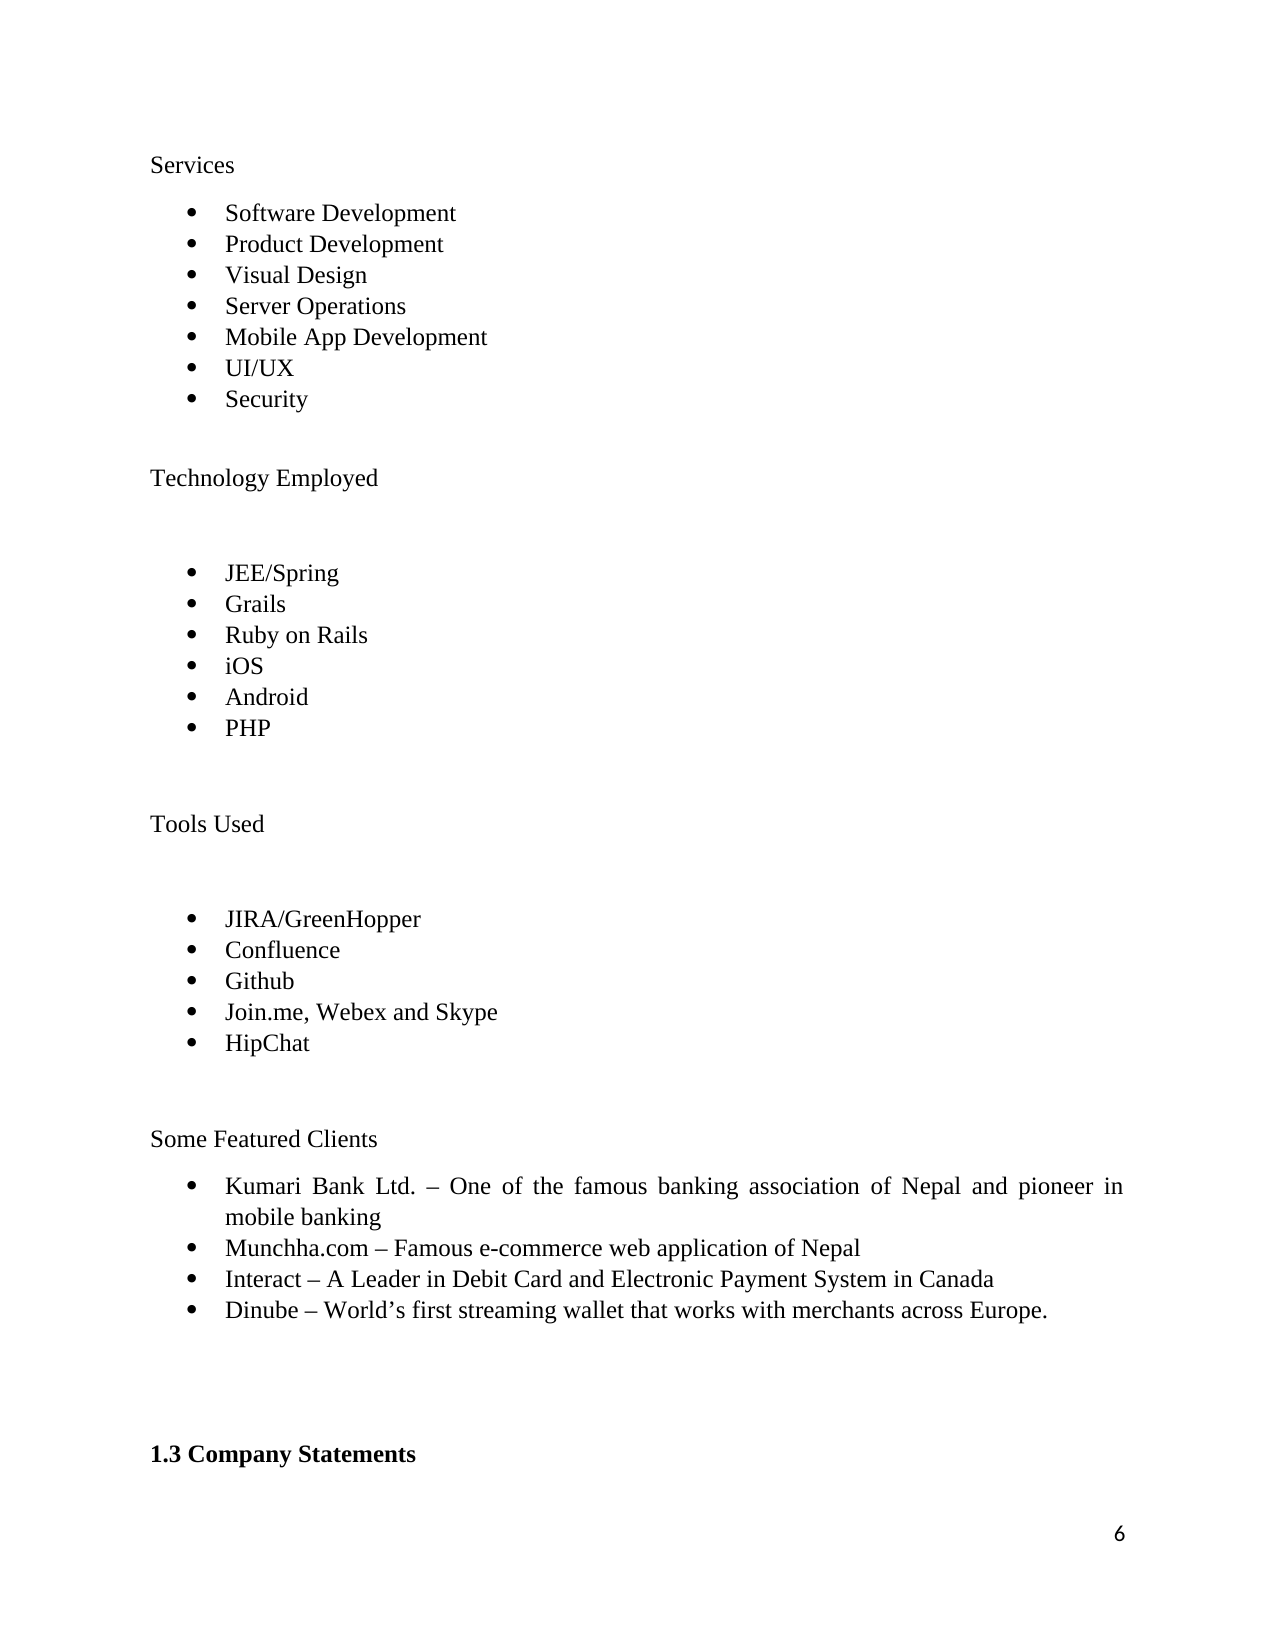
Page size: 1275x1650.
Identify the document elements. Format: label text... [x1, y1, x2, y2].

list Mobile App Development [187, 322, 1125, 351]
text Some Featured Clients [150, 1124, 1125, 1152]
list Grails [187, 589, 1125, 618]
list Dinube – World’s first streaming wallet that works with merchants across Europe. [187, 1296, 1125, 1324]
text Technology Employed [150, 463, 1125, 491]
list Android [187, 682, 1125, 711]
list Github [187, 966, 1125, 995]
text Services [150, 150, 1125, 179]
text Tools Used [150, 809, 1125, 837]
list Visual Design [187, 260, 1125, 288]
list Confluence [187, 935, 1125, 964]
list Server Operations [187, 291, 1125, 319]
list Ruby on Rails [187, 620, 1125, 649]
list JIRA/GreenHopper [187, 904, 1125, 933]
list Interact – A Leader in Debit Card and Electronic Payment System in Canada [187, 1264, 1125, 1293]
list Security [187, 384, 1125, 413]
list Product Development [187, 229, 1125, 257]
list PHP [187, 713, 1125, 742]
list HipChat [187, 1028, 1125, 1057]
list JEE/Spring [187, 558, 1125, 587]
list iOS [187, 651, 1125, 680]
list Munchha.com – Famous e-commerce web application of Nepal [187, 1233, 1125, 1262]
list Software Development [187, 198, 1125, 226]
list UI/UX [187, 353, 1125, 382]
list Join.me, Webex and Skype [187, 997, 1125, 1026]
text 1.3 Company Statements [150, 1439, 1125, 1467]
list Kumari Bank Ltd. – One of the famous banking association of Nepal and pioneer in mobile banking [187, 1171, 1125, 1231]
